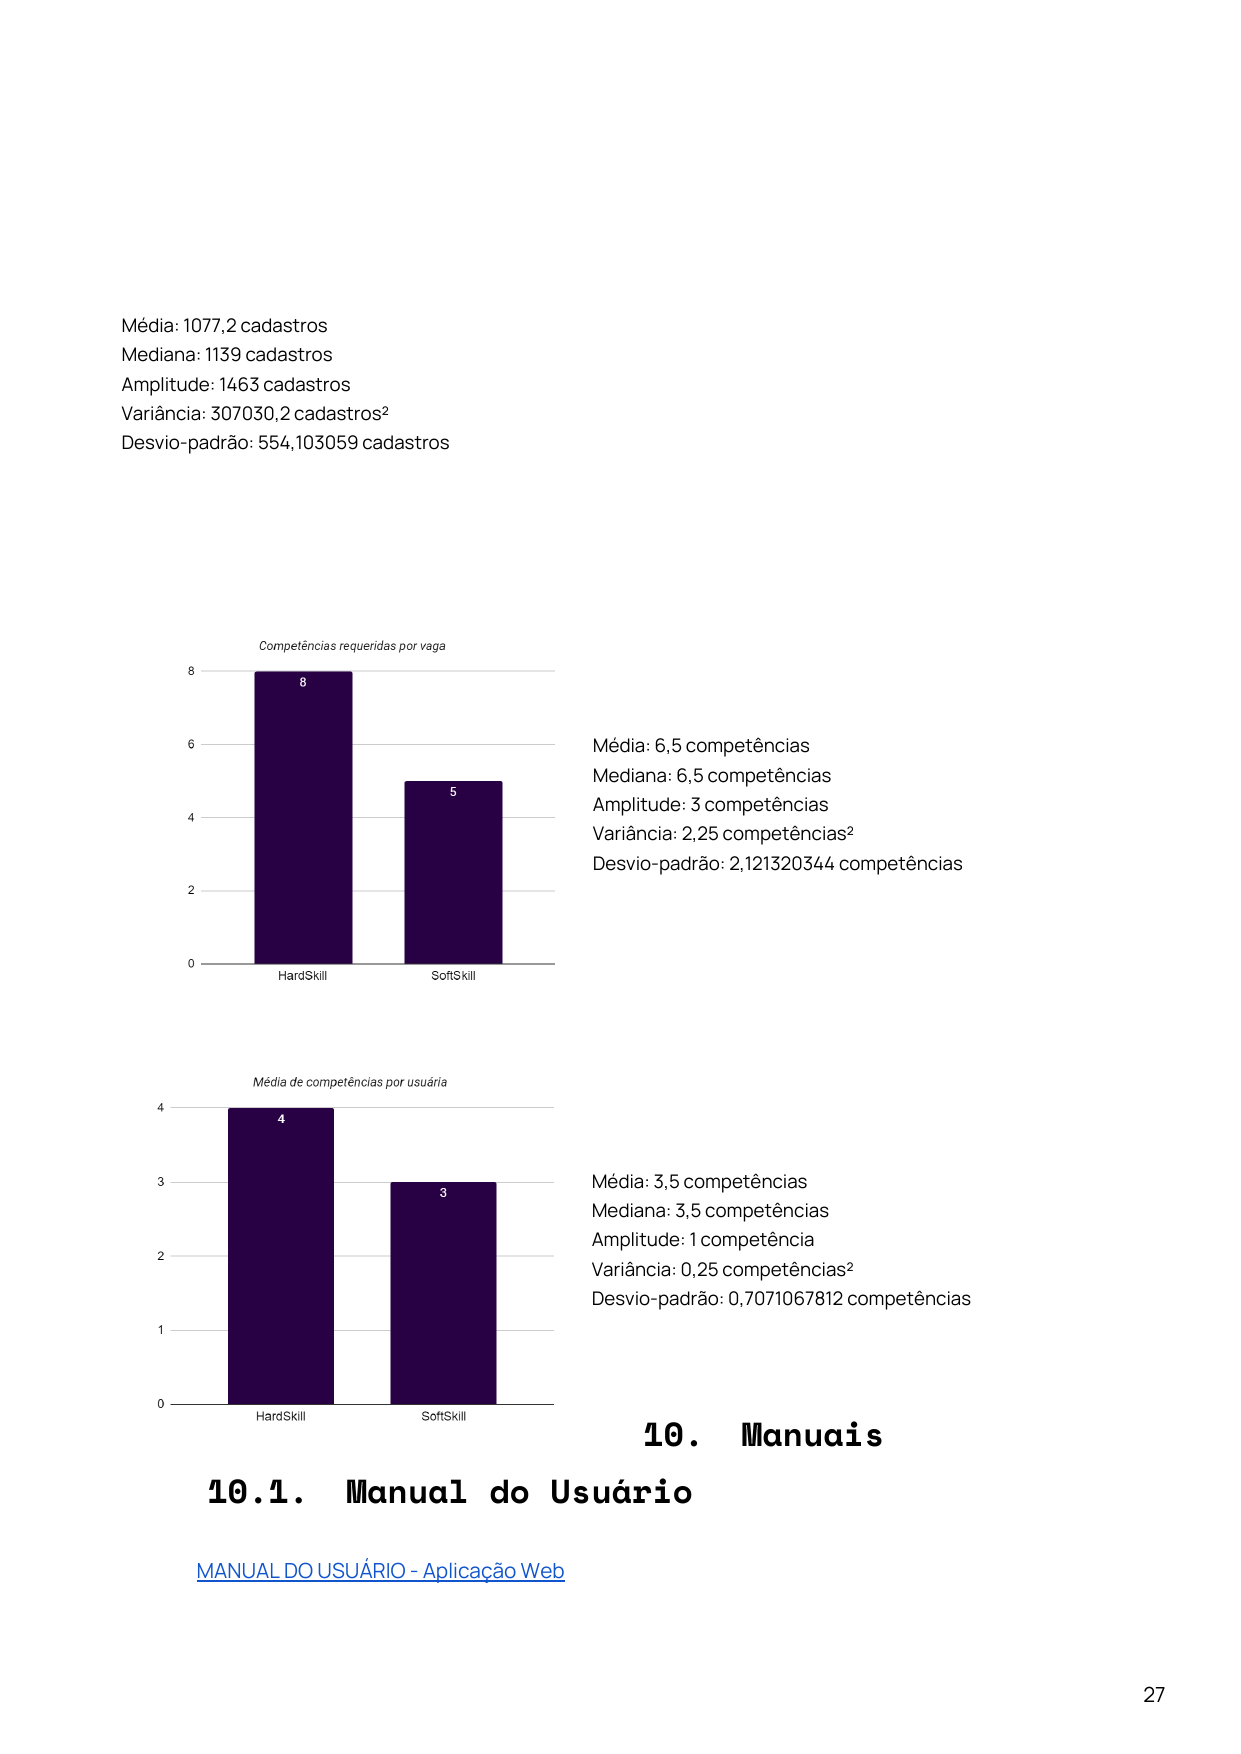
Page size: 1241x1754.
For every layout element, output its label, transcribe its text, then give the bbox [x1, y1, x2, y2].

picture [124, 1057, 573, 1442]
text Desvio-padrão: 554,103059 cadastros [121, 430, 1165, 455]
text Variância: 0,25 competências² [573, 1256, 1165, 1282]
text Variância: 2,25 competências² [574, 821, 1165, 846]
text Mediana: 3,5 competências [573, 1197, 1165, 1223]
text Amplitude: 1 competência [573, 1227, 1165, 1252]
subtitle Manuais [234, 1409, 1165, 1459]
text Média: 3,5 competências [573, 1168, 1165, 1194]
text Mediana: 6,5 competências [574, 762, 1165, 788]
text Amplitude: 3 competências [574, 791, 1165, 817]
text Variância: 307030,2 cadastros² [121, 400, 1165, 426]
picture [124, 621, 574, 1001]
subtitle Manual do Usuário [309, 1466, 1165, 1515]
text Amplitude: 1463 cadastros [121, 371, 1165, 397]
text Desvio-padrão: 0,7071067812 competências [573, 1286, 1165, 1311]
text Média: 6,5 competências [574, 733, 1165, 758]
text Média: 1077,2 cadastros [121, 312, 1165, 338]
text Desvio-padrão: 2,121320344 competências [574, 850, 1165, 876]
text MANUAL DO USUÁRIO - Aplicação Web [121, 1556, 1165, 1585]
text Mediana: 1139 cadastros [121, 342, 1165, 367]
